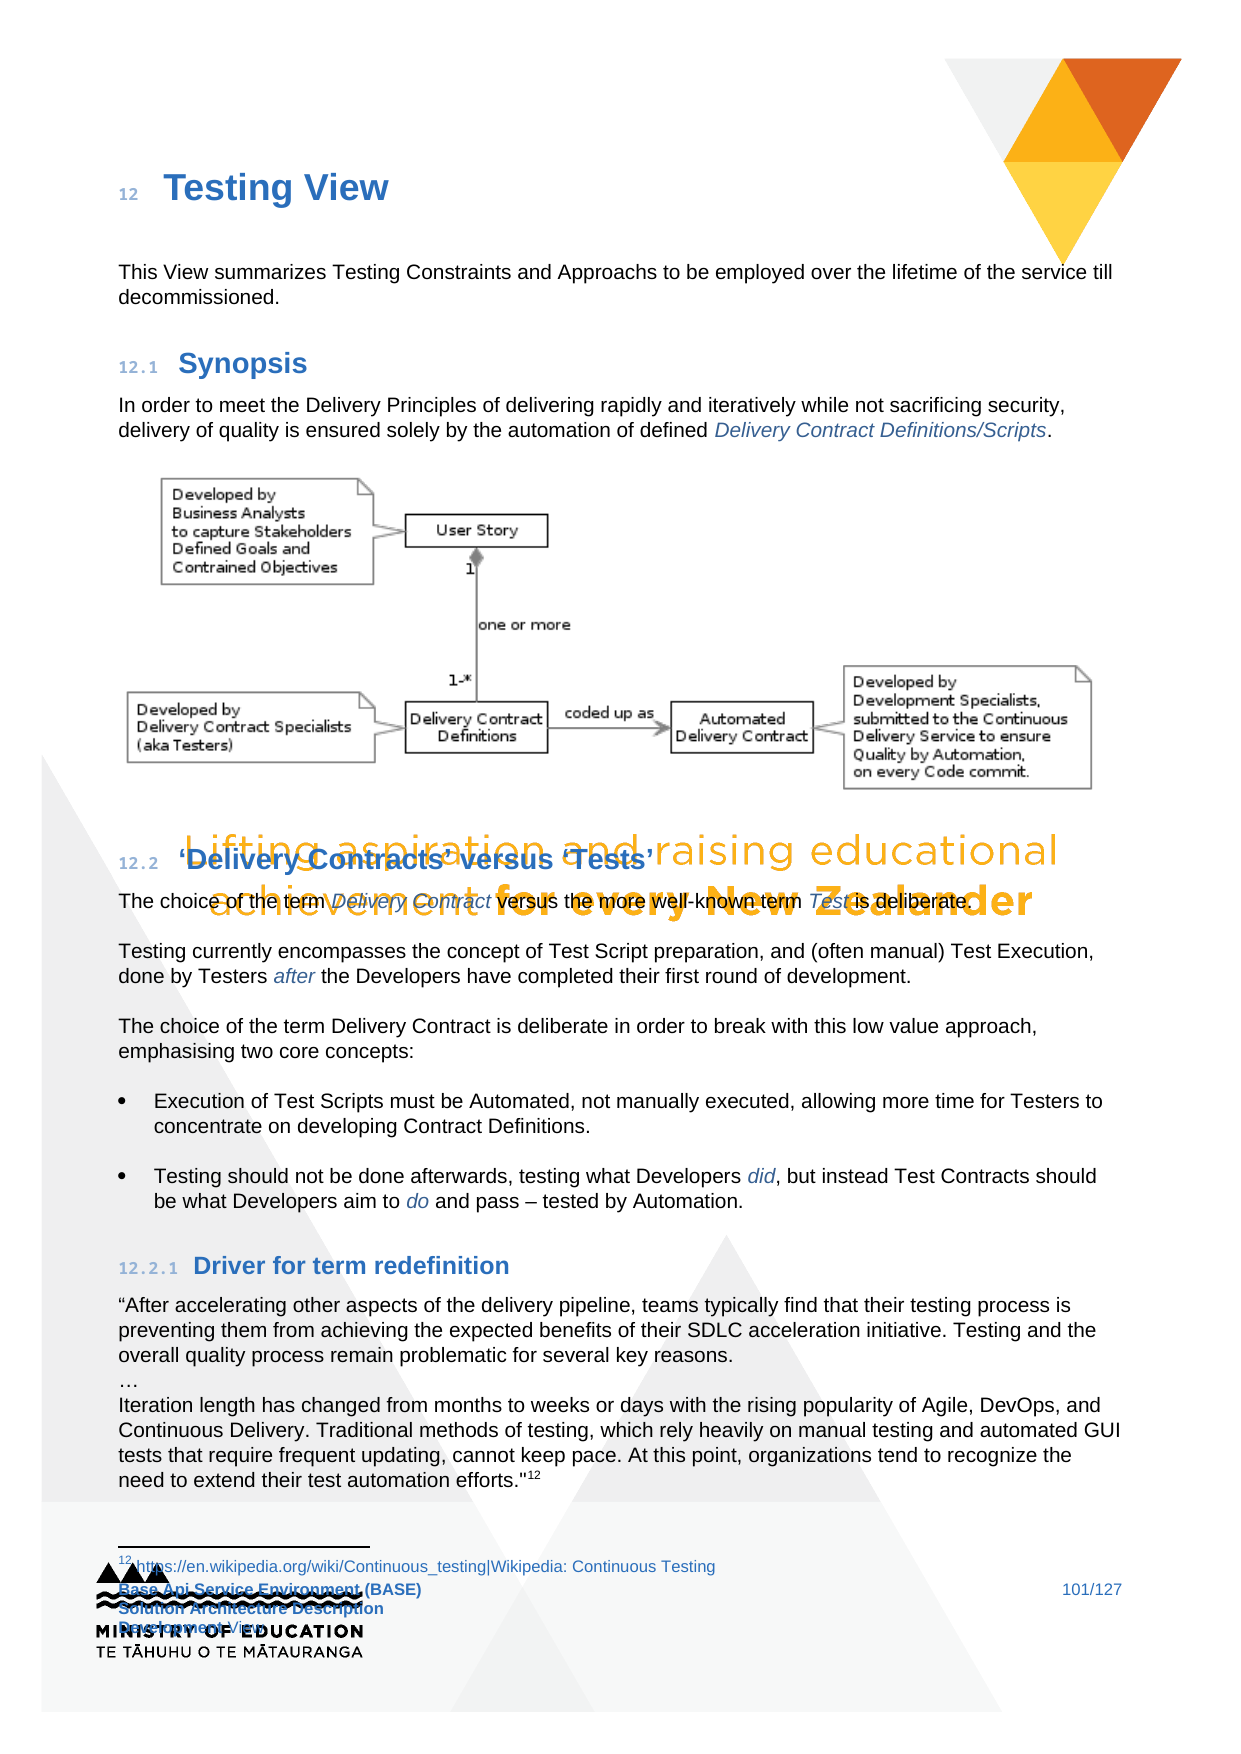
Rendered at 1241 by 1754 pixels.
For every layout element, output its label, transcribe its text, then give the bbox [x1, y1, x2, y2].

text In order to meet the Delivery Principles of delivering rapidly and iteratively while not sacrificing security, delivery of quality is ensured solely by the automation of defined Delivery Contract Definitions/Scripts. [118, 392, 1122, 442]
text This View summarizes Testing Constraints and Approachs to be employed over the lifetime of the service till decommissioned. [118, 258, 1122, 308]
list Testing should not be done afterwards, testing what Developers did, but instead Test Contracts should be what Developers aim to do and pass – tested by Automation. [118, 1163, 1122, 1213]
list Execution of Test Scripts must be Automated, not manually executed, allowing more time for Testers to concentrate on developing Contract Definitions. [118, 1088, 1122, 1138]
text “After accelerating other aspects of the delivery pipeline, teams typically find that their testing process is preventing them from achieving the expected benefits of their SDLC acceleration initiative. Testing and the overall quality process remain problematic for several key reasons. … Iteration length has changed from months to weeks or days with the rising popularity of Agile, DevOps, and Continuous Delivery. Traditional methods of testing, which rely heavily on manual testing and automated GUI tests that require frequent updating, cannot keep pace. At this point, organizations tend to recognize the need to extend their test automation efforts." [118, 1292, 1122, 1492]
text The choice of the term Delivery Contract versus the more well-known term Test is deliberate. [118, 888, 1122, 913]
subtitle Testing View [118, 165, 1122, 208]
subtitle Driver for term redefinition [118, 1251, 1122, 1279]
text Testing currently encompasses the concept of Test Script preparation, and (often manual) Test Execution, done by Testers after the Developers have completed their first round of development. The choice of the term Delivery Contract is deliberate in order to break with this low value approach, emphasising two core concepts: [118, 938, 1122, 1063]
subtitle ‘Delivery Contracts’ versus ‘Tests’ [118, 842, 1122, 876]
subtitle Synopsis [118, 346, 1122, 379]
picture [0, 0, 1241, 1754]
